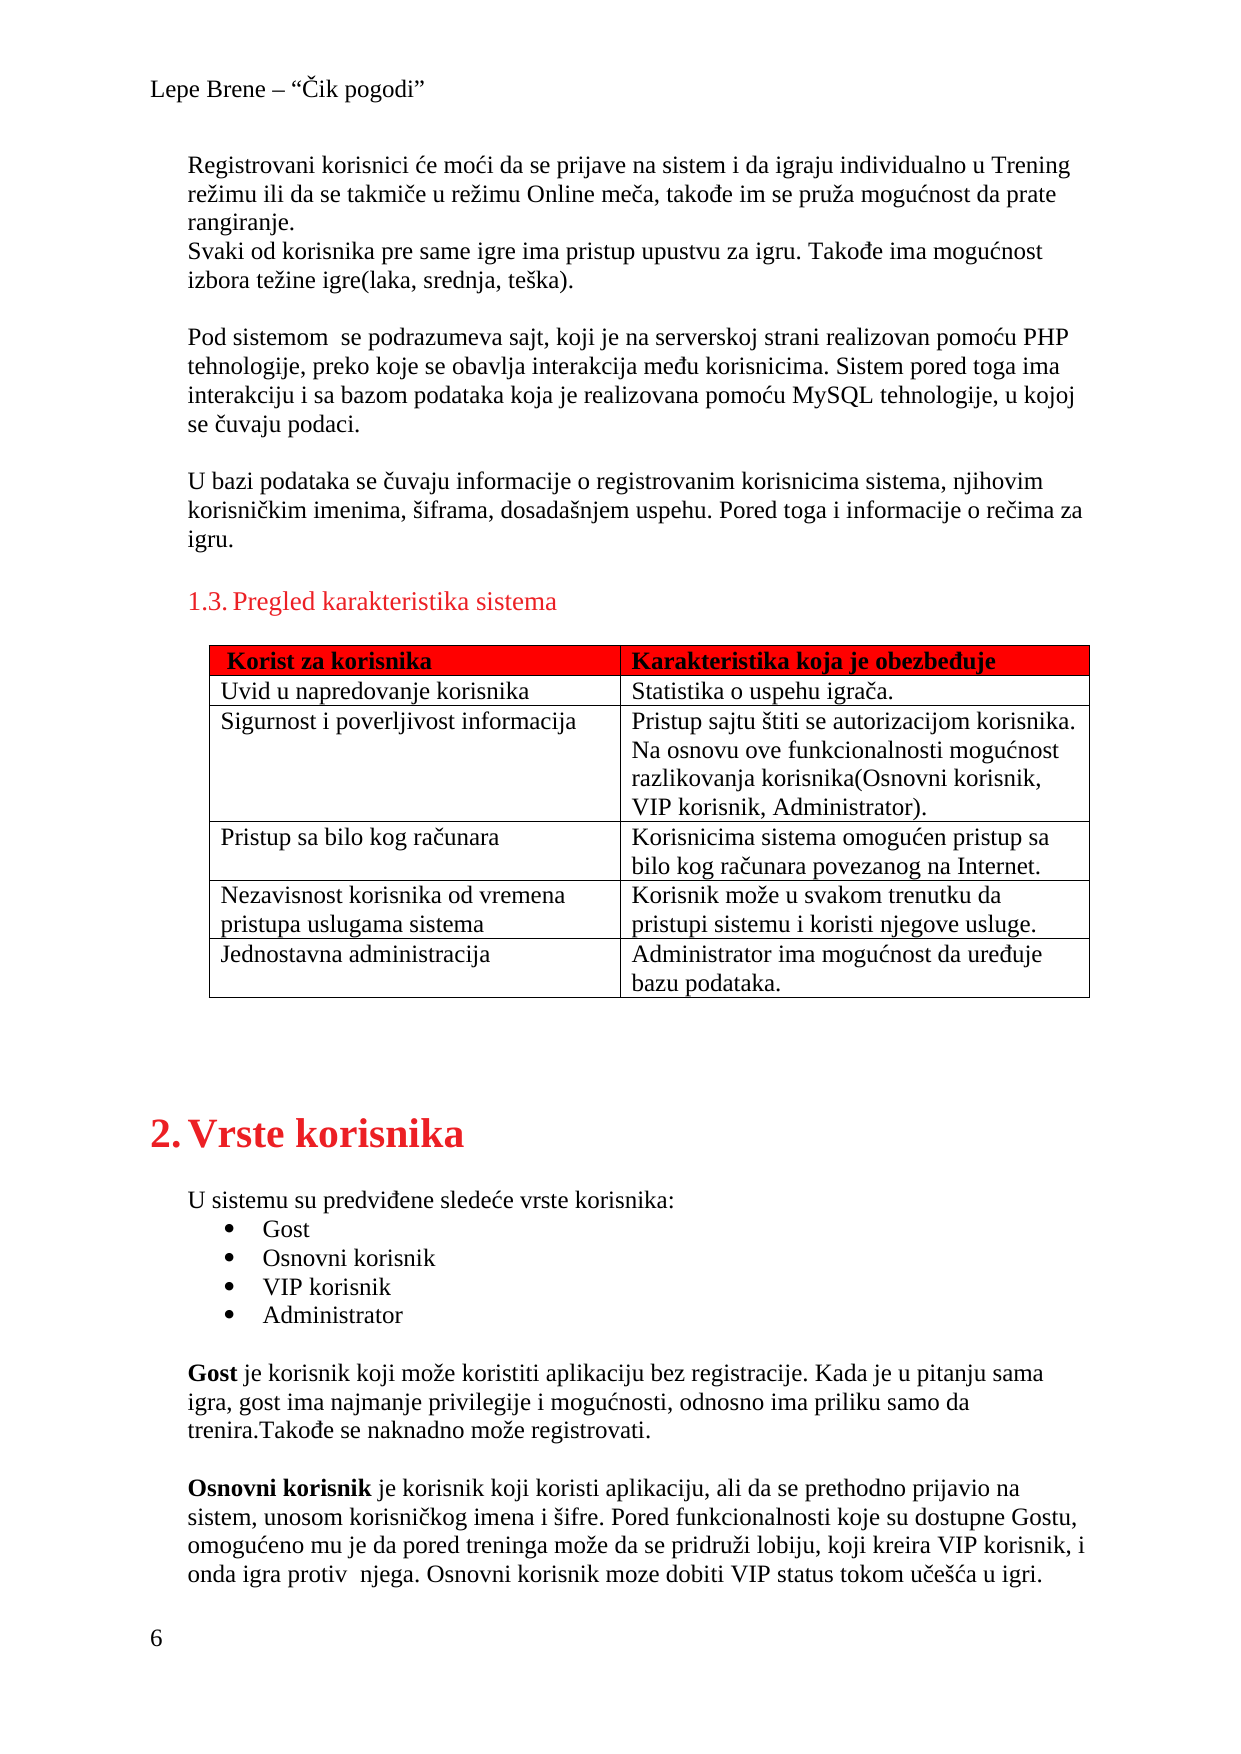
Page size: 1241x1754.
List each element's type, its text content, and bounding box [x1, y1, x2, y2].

subtitle Vrste korisnika [150, 1109, 1090, 1157]
table_header Karakteristika koja je obezbeđuje [621, 646, 1089, 675]
text Registrovani korisnici će moći da se prijave na sistem i da igraju individualno u Trening režimu ili da se takmiče u režimu Online meča, takođe im se pruža mogućnost da prate rangiranje. [187, 150, 1090, 236]
text Pod sistemom se podrazumeva sajt, koji je na serverskoj strani realizovan pomoću PHP tehnologije, preko koje se obavlja interakcija među korisnicima. Sistem pored toga ima interakciju i sa bazom podataka koja je realizovana pomoću MySQL tehnologije, u kojoj se čuvaju podaci. [187, 322, 1090, 437]
table_cell Sigurnost i poverljivost informacija [210, 706, 620, 821]
table_cell Pristup sa bilo kog računara [210, 822, 620, 879]
list Gost [225, 1214, 1090, 1243]
list Osnovni korisnik [225, 1243, 1090, 1272]
table_cell Administrator ima mogućnost da uređuje bazu podataka. [621, 939, 1089, 997]
table_cell Jednostavna administracija [210, 939, 620, 997]
text Svaki od korisnika pre same igre ima pristup upustvu za igru. Takođe ima mogućnost izbora težine igre(laka, srednja, teška). [187, 236, 1090, 294]
text U bazi podataka se čuvaju informacije o registrovanim korisnicima sistema, njihovim korisničkim imenima, šiframa, dosadašnjem uspehu. Pored toga i informacije o rečima za igru. [187, 466, 1090, 552]
list VIP korisnik [225, 1272, 1090, 1301]
text Osnovni korisnik je korisnik koji koristi aplikaciju, ali da se prethodno prijavio na sistem, unosom korisničkog imena i šifre. Pored funkcionalnosti koje su dostupne Gostu, omogućeno mu je da pored treninga može da se pridruži lobiju, koji kreira VIP korisnik, i onda igra protiv njega. Osnovni korisnik moze dobiti VIP status tokom učešća u igri. [187, 1473, 1090, 1588]
list Administrator [225, 1301, 1090, 1329]
table_cell Pristup sajtu štiti se autorizacijom korisnika. Na osnovu ove funkcionalnosti mogućnost razlikovanja korisnika(Osnovni korisnik, VIP korisnik, Administrator). [621, 706, 1089, 821]
table_header Korist za korisnika [210, 646, 620, 675]
table_cell Korisnik može u svakom trenutku da pristupi sistemu i koristi njegove usluge. [621, 881, 1089, 938]
table_cell Korisnicima sistema omogućen pristup sa bilo kog računara povezanog na Internet. [621, 822, 1089, 879]
table_cell Uvid u napredovanje korisnika [210, 676, 620, 705]
text Gost je korisnik koji može koristiti aplikaciju bez registracije. Kada je u pitanju sama igra, gost ima najmanje privilegije i mogućnosti, odnosno ima priliku samo da trenira.Takođe se naknadno može registrovati. [187, 1358, 1090, 1444]
table_cell Nezavisnost korisnika od vremena pristupa uslugama sistema [210, 881, 620, 938]
table_cell Statistika o uspehu igrača. [621, 676, 1089, 705]
text U sistemu su predviđene sledeće vrste korisnika: [187, 1186, 1090, 1214]
subtitle Pregled karakteristika sistema [187, 585, 1090, 617]
